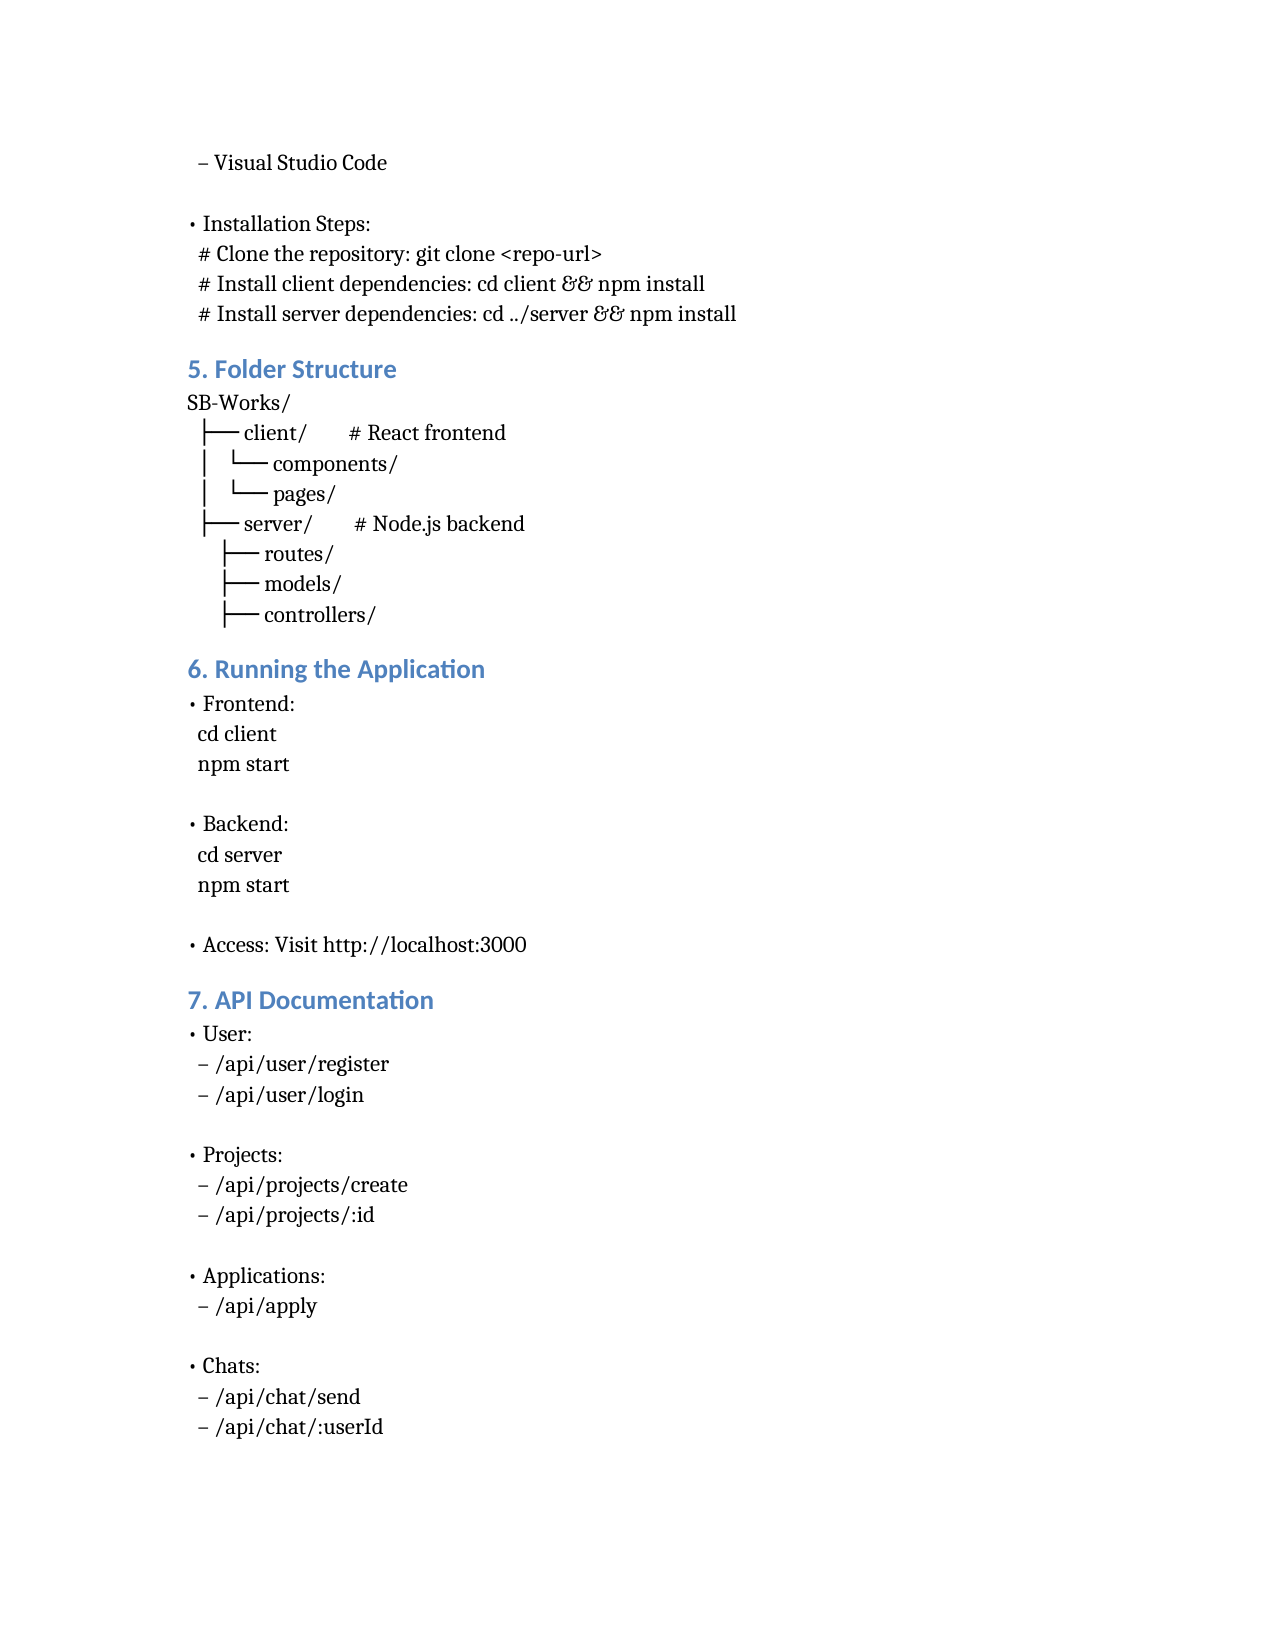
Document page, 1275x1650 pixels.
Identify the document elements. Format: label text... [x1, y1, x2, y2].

subtitle 6. Running the Application [187, 652, 1087, 686]
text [187, 150, 1087, 327]
text SB-Works/ ├── client/ # React frontend │ └── components/ │ └── pages/ ├── server/ # Node.js backend ├── routes/ ├── models/ ├── controllers/ [187, 390, 1087, 628]
text • User: – /api/user/register – /api/user/login • Projects: – /api/projects/create – /api/projects/:id • Applications: – /api/apply • Chats: – /api/chat/send – /api/chat/:userId [187, 1021, 1087, 1440]
subtitle 5. Folder Structure [187, 352, 1087, 385]
subtitle 7. API Documentation [187, 983, 1087, 1016]
text • Frontend: cd client npm start • Backend: cd server npm start • Access: Visit http://localhost:3000 [187, 690, 1087, 958]
